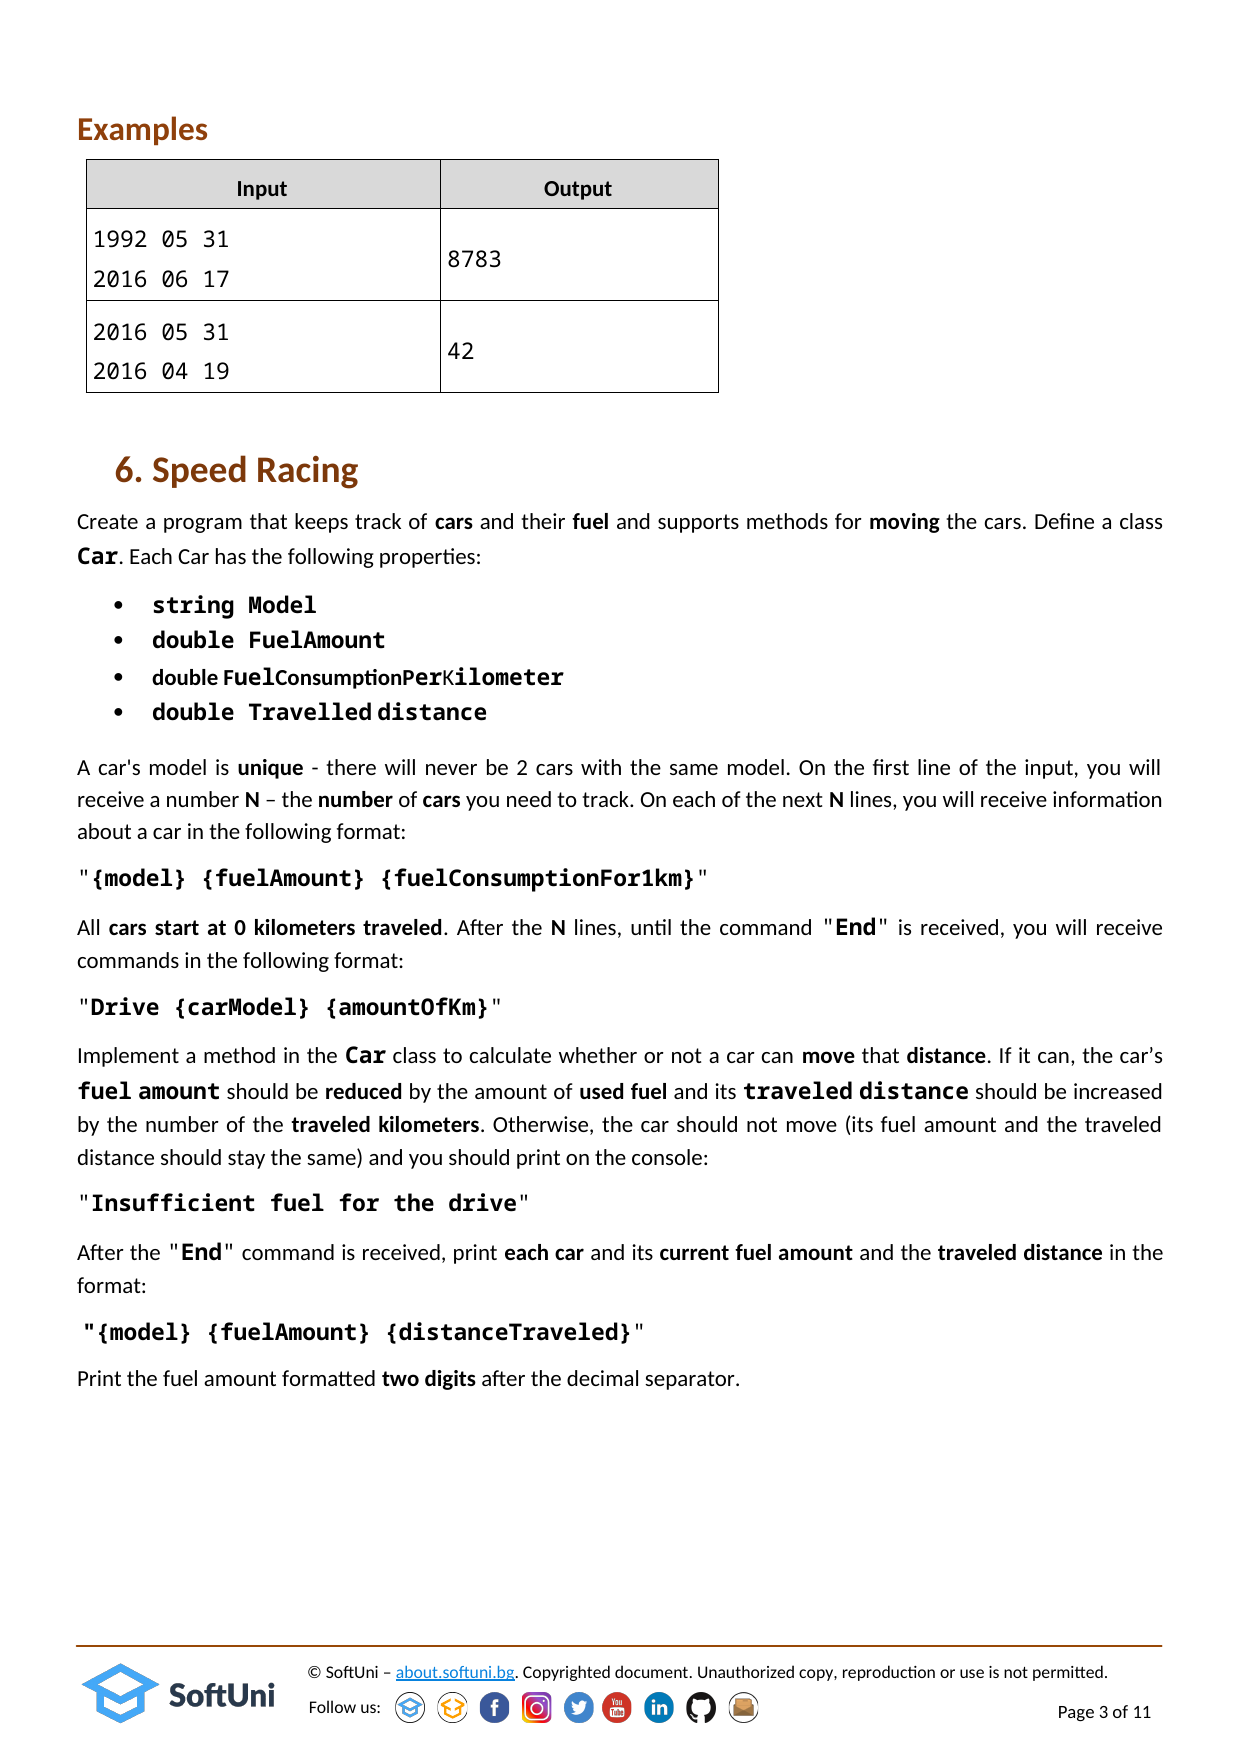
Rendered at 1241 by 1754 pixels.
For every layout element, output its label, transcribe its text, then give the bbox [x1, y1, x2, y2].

list string Model [114, 588, 1163, 620]
picture [564, 1692, 594, 1723]
list double Travelled distance [114, 696, 1163, 728]
text "{model} {fuelAmount} {fuelConsumptionFor1km}" [77, 862, 1163, 893]
picture [665, 1692, 674, 1701]
picture [395, 1692, 425, 1723]
text After the "End" command is received, print each car and its current fuel amount and the traveled distance in the format: [77, 1236, 1163, 1299]
picture [75, 1658, 281, 1729]
table_cell 2016 05 31 2016 04 19 [87, 301, 440, 392]
text "Insufficient fuel for the drive" [77, 1187, 1163, 1219]
text Implement a method in the Car class to calculate whether or not a car can move that distance. If it can, the car’s fuel amount should be reduced by the amount of used fuel and its traveled distance should be increased by the number of the traveled kilometers. Otherwise, the car should not move (its fuel amount and the traveled distance should stay the same) and you should print on the console: [77, 1039, 1163, 1171]
picture [522, 1692, 552, 1723]
table_header Output [441, 160, 718, 208]
picture [644, 1692, 653, 1701]
text "{model} {fuelAmount} {distanceTraveled}" [77, 1316, 1163, 1347]
text A car's model is unique - there will never be 2 cars with the same model. On the first line of the input, you will receive a number N – the number of cars you need to track. On each of the next N lines, you will receive information about a car in the following format: [77, 753, 1163, 846]
table_cell 8783 [441, 209, 718, 300]
picture [644, 1714, 653, 1723]
subtitle Speed Racing [114, 446, 1163, 492]
list double FuelConsumptionPerKilometer [114, 660, 1163, 692]
subtitle Examples [77, 108, 1163, 149]
table_header Input [87, 160, 440, 208]
list double FuelAmount [114, 624, 1163, 656]
picture [437, 1692, 468, 1723]
picture [602, 1692, 632, 1723]
picture [479, 1692, 510, 1723]
picture [728, 1692, 759, 1723]
picture [665, 1714, 674, 1723]
table_cell 42 [441, 301, 718, 392]
text Create a program that keeps track of cars and their fuel and supports methods for moving the cars. Define a class Car. Each Car has the following properties: [77, 507, 1163, 571]
text Print the fuel amount formatted two digits after the decimal separator. [77, 1364, 1163, 1392]
table_cell 1992 05 31 2016 06 17 [87, 209, 440, 300]
picture [686, 1692, 716, 1723]
text "Drive {carModel} {amountOfKm}" [77, 991, 1163, 1022]
picture [658, 1705, 667, 1714]
text All cars start at 0 kilometers traveled. After the N lines, until the command "End" is received, you will receive commands in the following format: [77, 911, 1163, 974]
